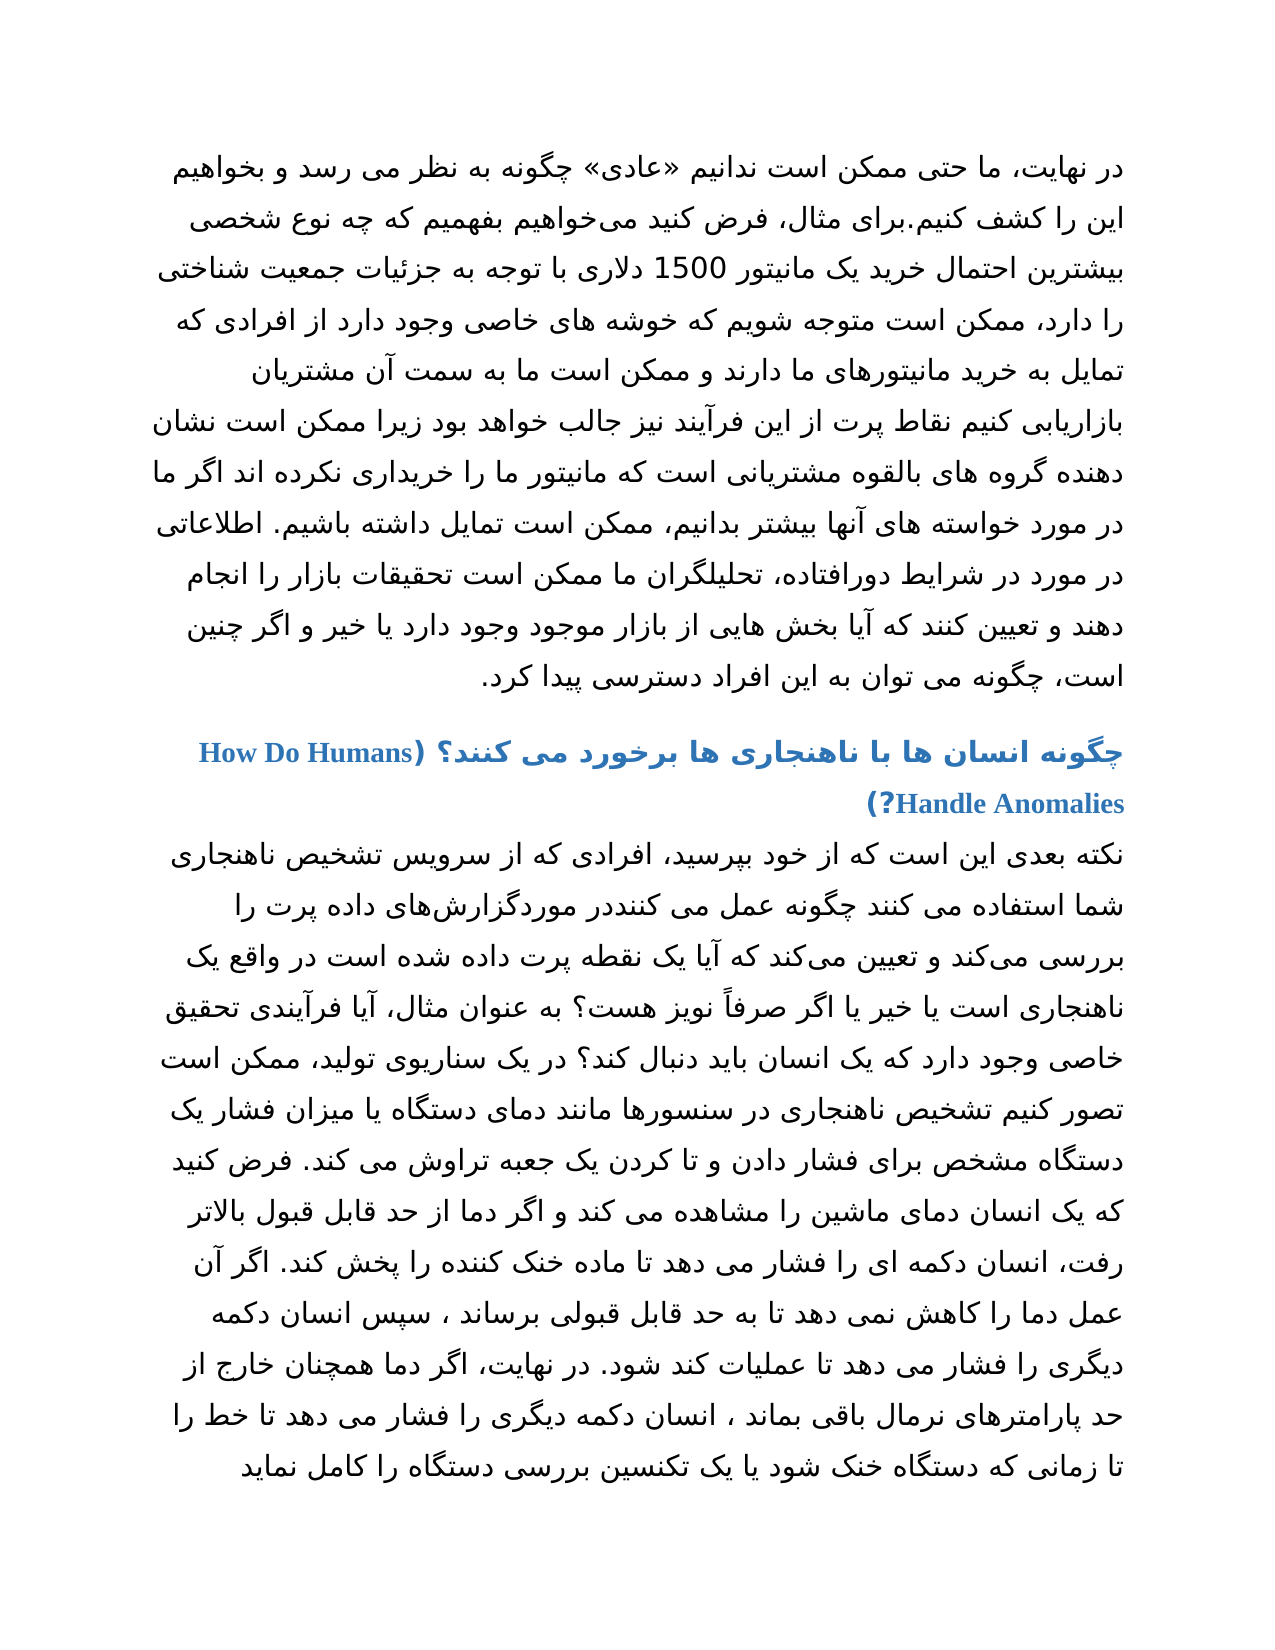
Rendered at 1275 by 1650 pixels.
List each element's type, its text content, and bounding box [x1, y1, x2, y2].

subtitle چگونه انسان ها با ناهنجاری ها برخورد می کنند؟ (How Do Humans Handle Anomalies?) [150, 735, 1125, 821]
text در نهایت، ما حتی ممکن است ندانیم «عادی» چگونه به نظر می رسد و بخواهیم این را کشف کنیم.برای مثال، فرض کنید می‌خواهیم بفهمیم که چه نوع شخصی بیشترین احتمال خرید یک مانیتور 1500 دلاری با توجه به جزئیات جمعیت شناختی را دارد، ممکن است متوجه شویم که خوشه های خاصی وجود دارد از افرادی که تمایل به خرید مانیتورهای ما دارند و ممکن است ما به سمت آن مشتریان بازاریابی کنیم نقاط پرت از این فرآیند نیز جالب خواهد بود زیرا ممکن است نشان دهنده گروه های بالقوه مشتریانی است که مانیتور ما را خریداری نکرده اند اگر ما در مورد خواسته های آنها بیشتر بدانیم، ممکن است تمایل داشته باشیم. اطلاعاتی در مورد در شرایط دورافتاده، تحلیلگران ما ممکن است تحقیقات بازار را انجام دهند و تعیین کنند که آیا بخش هایی از بازار موجود وجود دارد یا خیر و اگر چنین است، چگونه می توان به این افراد دسترسی پیدا کرد. [150, 150, 1125, 693]
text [150, 838, 1125, 1483]
